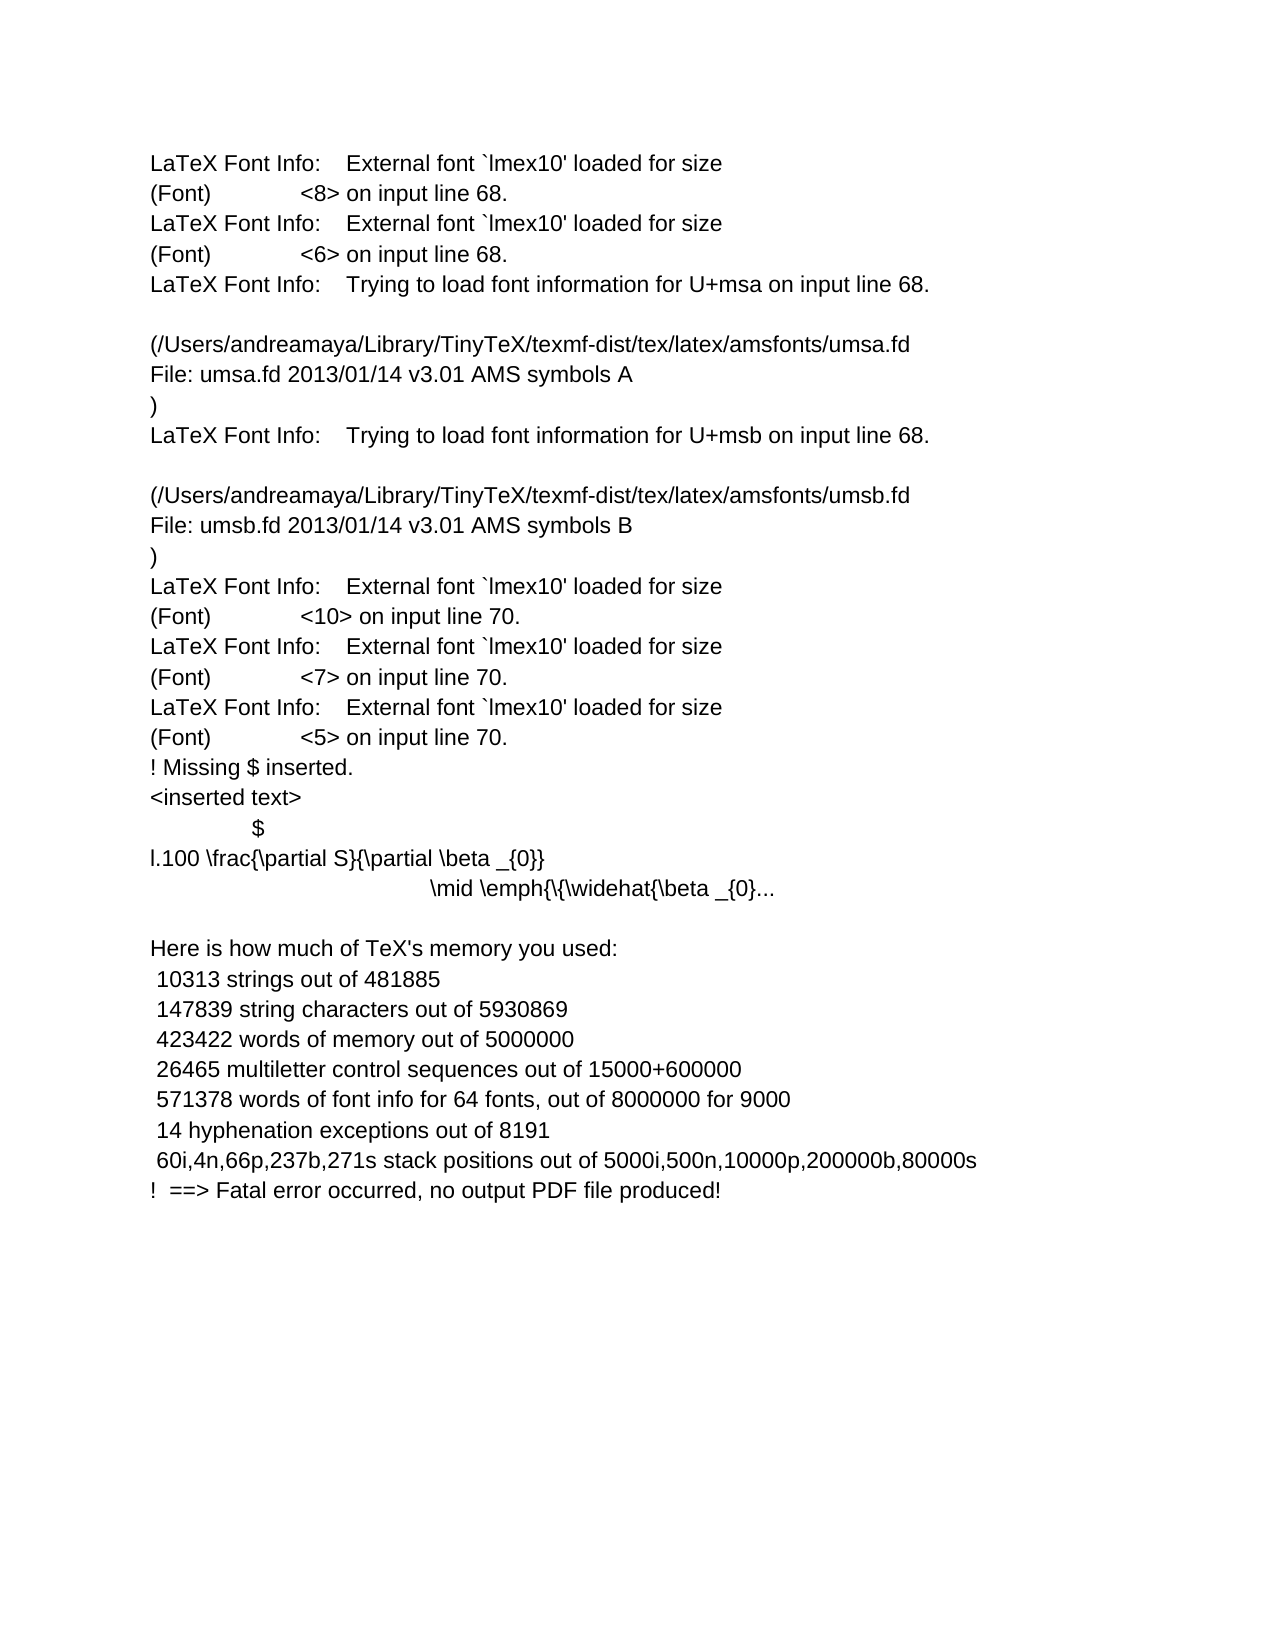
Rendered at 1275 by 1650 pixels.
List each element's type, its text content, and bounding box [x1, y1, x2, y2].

text (Font) <10> on input line 70. [150, 603, 1125, 629]
text 26465 multiletter control sequences out of 15000+600000 [150, 1056, 1125, 1083]
text (Font) <5> on input line 70. [150, 724, 1125, 750]
text LaTeX Font Info: External font `lmex10' loaded for size [150, 694, 1125, 720]
text LaTeX Font Info: External font `lmex10' loaded for size [150, 633, 1125, 660]
text File: umsa.fd 2013/01/14 v3.01 AMS symbols A [150, 361, 1125, 388]
text Here is how much of TeX's memory you used: [150, 935, 1125, 962]
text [150, 210, 1125, 237]
text File: umsb.fd 2013/01/14 v3.01 AMS symbols B [150, 512, 1125, 539]
text 14 hyphenation exceptions out of 8191 [150, 1117, 1125, 1143]
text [150, 150, 1125, 176]
text (/Users/andreamaya/Library/TinyTeX/texmf-dist/tex/latex/amsfonts/umsb.fd [150, 482, 1125, 509]
text 571378 words of font info for 64 fonts, out of 8000000 for 9000 [150, 1086, 1125, 1113]
text ! ==> Fatal error occurred, no output PDF file produced! [150, 1177, 1125, 1203]
text LaTeX Font Info: External font `lmex10' loaded for size [150, 573, 1125, 599]
text LaTeX Font Info: Trying to load font information for U+msa on input line 68. [150, 271, 1125, 297]
text l.100 \frac{\partial S}{\partial \beta _{0}} [150, 845, 1125, 871]
text (Font) <7> on input line 70. [150, 663, 1125, 690]
text 60i,4n,66p,237b,271s stack positions out of 5000i,500n,10000p,200000b,80000s [150, 1147, 1125, 1173]
text (Font) <8> on input line 68. [150, 180, 1125, 207]
text <inserted text> [150, 784, 1125, 811]
text 10313 strings out of 481885 [150, 966, 1125, 992]
text LaTeX Font Info: Trying to load font information for U+msb on input line 68. [150, 422, 1125, 448]
text (/Users/andreamaya/Library/TinyTeX/texmf-dist/tex/latex/amsfonts/umsa.fd [150, 331, 1125, 358]
text ) [150, 392, 1125, 418]
text $ [150, 814, 1125, 841]
text ! Missing $ inserted. [150, 754, 1125, 781]
text \mid \emph{\{\widehat{\beta _{0}... [150, 875, 1125, 901]
text (Font) <6> on input line 68. [150, 241, 1125, 267]
text 423422 words of memory out of 5000000 [150, 1026, 1125, 1052]
text ) [150, 543, 1125, 569]
text 147839 string characters out of 5930869 [150, 996, 1125, 1022]
